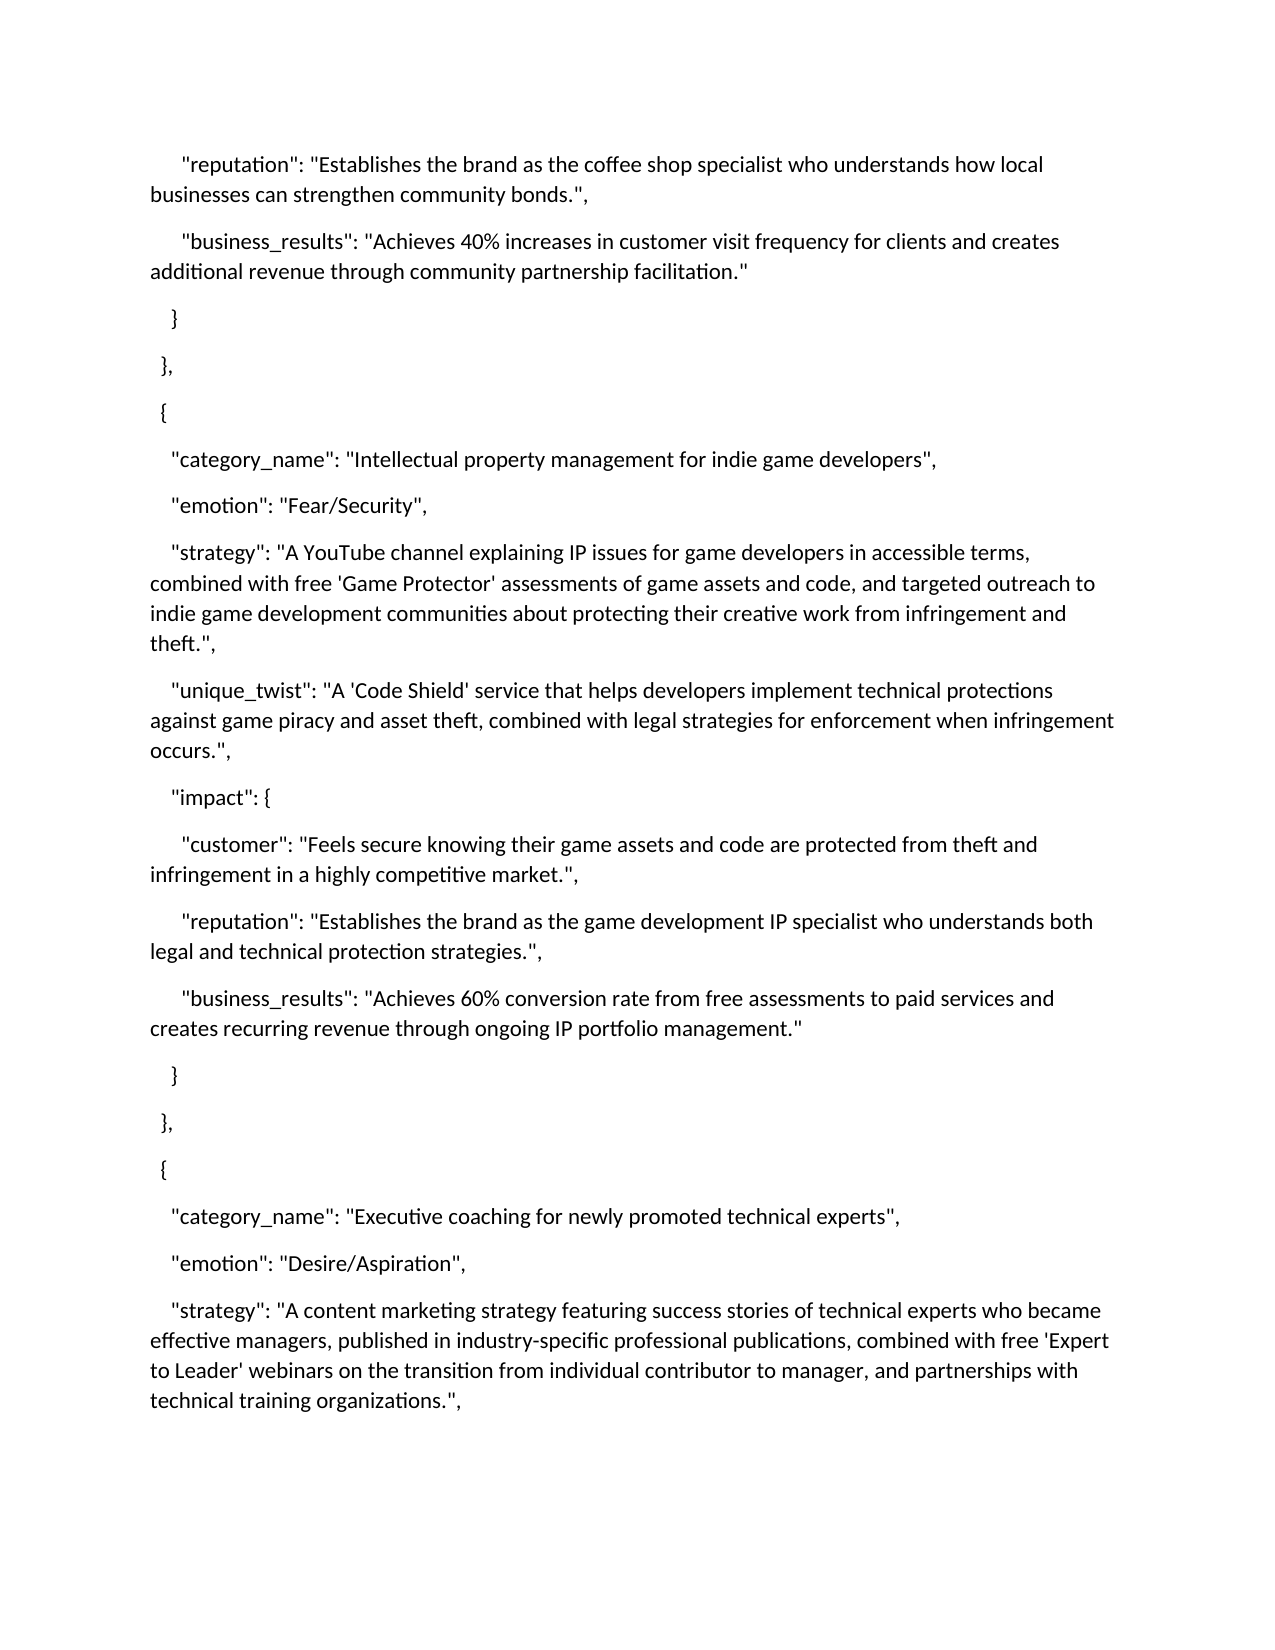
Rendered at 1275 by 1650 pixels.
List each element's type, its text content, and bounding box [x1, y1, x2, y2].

text "impact": { [150, 783, 1125, 811]
text "business_results": "Achieves 60% conversion rate from free assessments to paid services and creates recurring revenue through ongoing IP portfolio management." [150, 984, 1125, 1043]
text "emotion": "Fear/Security", [150, 492, 1125, 520]
text { [150, 398, 1125, 426]
text }, [150, 1108, 1125, 1136]
text "customer": "Feels secure knowing their game assets and code are protected from theft and infringement in a highly competitive market.", [150, 830, 1125, 888]
text { [150, 1155, 1125, 1183]
text "emotion": "Desire/Aspiration", [150, 1249, 1125, 1277]
text } [150, 1061, 1125, 1089]
text "strategy": "A content marketing strategy featuring success stories of technical experts who became effective managers, published in industry-specific professional publications, combined with free 'Expert to Leader' webinars on the transition from individual contributor to manager, and partnerships with technical training organizations.", [150, 1296, 1125, 1414]
text }, [150, 351, 1125, 379]
text "category_name": "Executive coaching for newly promoted technical experts", [150, 1202, 1125, 1230]
text "unique_twist": "A 'Code Shield' service that helps developers implement technical protections against game piracy and asset theft, combined with legal strategies for enforcement when infringement occurs.", [150, 676, 1125, 764]
text "reputation": "Establishes the brand as the game development IP specialist who understands both legal and technical protection strategies.", [150, 907, 1125, 966]
text "category_name": "Intellectual property management for indie game developers", [150, 445, 1125, 473]
text "reputation": "Establishes the brand as the coffee shop specialist who understands how local businesses can strengthen community bonds.", [150, 150, 1125, 208]
text "strategy": "A YouTube channel explaining IP issues for game developers in accessible terms, combined with free 'Game Protector' assessments of game assets and code, and targeted outreach to indie game development communities about protecting their creative work from infringement and theft.", [150, 538, 1125, 657]
text "business_results": "Achieves 40% increases in customer visit frequency for clients and creates additional revenue through community partnership facilitation." [150, 227, 1125, 285]
text } [150, 304, 1125, 332]
